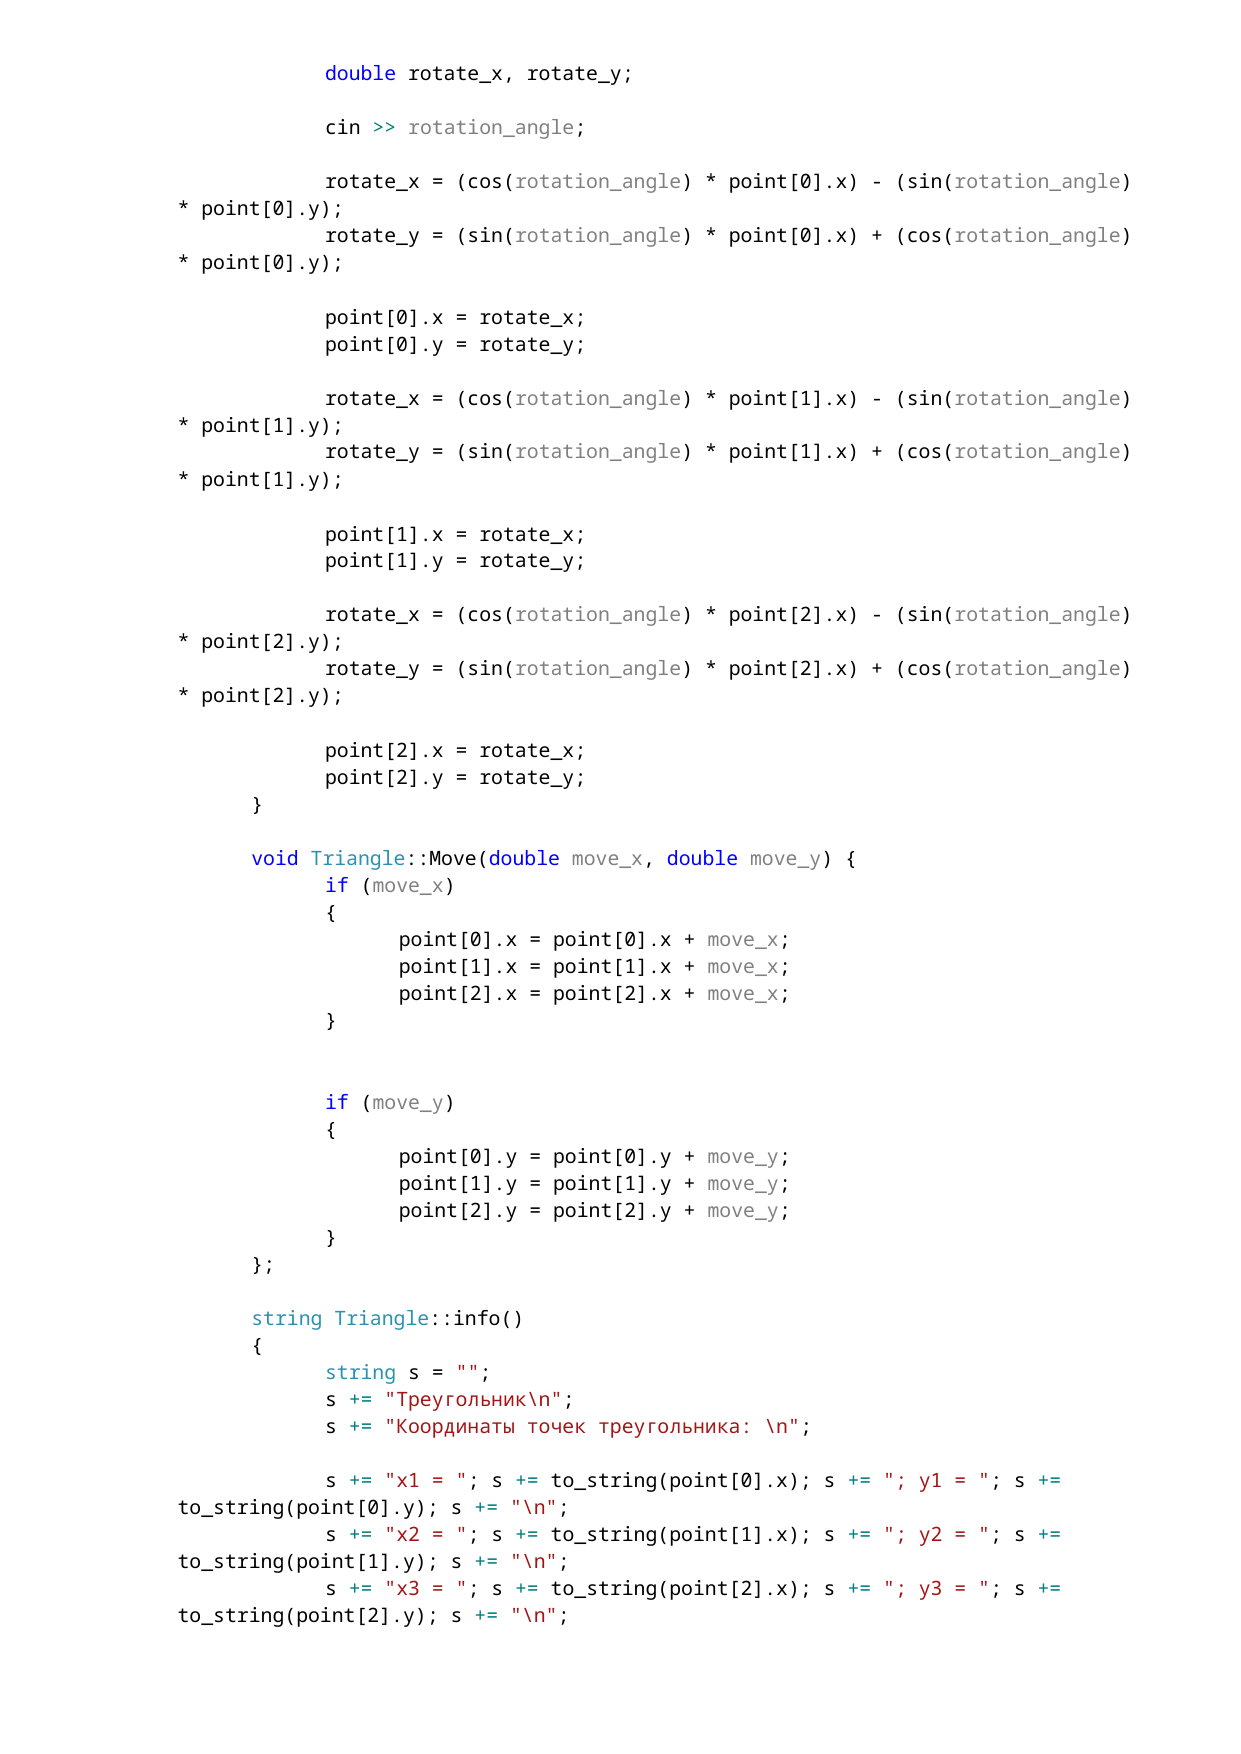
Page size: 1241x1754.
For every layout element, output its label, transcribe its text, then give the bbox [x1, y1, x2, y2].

text point[1].y = point[1].y + move_y; [177, 1169, 1152, 1196]
text s += "x1 = "; s += to_string(point[0].x); s += "; y1 = "; s += to_string(point[0].y); s += "\n"; [177, 1466, 1152, 1520]
text s += "x3 = "; s += to_string(point[2].x); s += "; y3 = "; s += to_string(point[2].y); s += "\n"; [177, 1574, 1152, 1628]
text if (move_x) [177, 872, 1152, 898]
text void Triangle::Move(double move_x, double move_y) { [177, 844, 1152, 872]
text point[1].x = rotate_x; [177, 520, 1152, 547]
text rotate_x = (cos(rotation_angle) * point[0].x) - (sin(rotation_angle) * point[0].y); [177, 167, 1152, 221]
text }; [177, 1250, 1152, 1277]
text point[0].y = rotate_y; [177, 330, 1152, 357]
text point[2].x = rotate_x; [177, 737, 1152, 764]
text string s = ""; [177, 1358, 1152, 1385]
text s += "Координаты точек треугольника: \n"; [177, 1412, 1152, 1439]
text { [177, 898, 1152, 926]
text point[0].x = point[0].x + move_x; [177, 926, 1152, 952]
text point[2].y = point[2].y + move_y; [177, 1196, 1152, 1223]
text point[0].x = rotate_x; [177, 303, 1152, 330]
text s += "Треугольник\n"; [177, 1385, 1152, 1412]
text } [177, 1223, 1152, 1250]
text rotate_x = (cos(rotation_angle) * point[1].x) - (sin(rotation_angle) * point[1].y); [177, 384, 1152, 438]
text point[0].y = point[0].y + move_y; [177, 1142, 1152, 1169]
text rotate_x = (cos(rotation_angle) * point[2].x) - (sin(rotation_angle) * point[2].y); [177, 601, 1152, 655]
text if (move_y) [177, 1088, 1152, 1115]
text point[1].x = point[1].x + move_x; [177, 952, 1152, 979]
text point[2].y = rotate_y; [177, 764, 1152, 791]
text rotate_y = (sin(rotation_angle) * point[1].x) + (cos(rotation_angle) * point[1].y); [177, 438, 1152, 492]
text } [177, 1006, 1152, 1033]
text point[2].x = point[2].x + move_x; [177, 979, 1152, 1006]
text } [177, 791, 1152, 818]
text rotate_y = (sin(rotation_angle) * point[2].x) + (cos(rotation_angle) * point[2].y); [177, 655, 1152, 709]
text { [177, 1115, 1152, 1142]
text s += "x2 = "; s += to_string(point[1].x); s += "; y2 = "; s += to_string(point[1].y); s += "\n"; [177, 1520, 1152, 1574]
text double rotate_x, rotate_y; [177, 59, 1152, 86]
text cin >> rotation_angle; [177, 113, 1152, 140]
text { [177, 1331, 1152, 1358]
text rotate_y = (sin(rotation_angle) * point[0].x) + (cos(rotation_angle) * point[0].y); [177, 221, 1152, 275]
text point[1].y = rotate_y; [177, 547, 1152, 574]
text string Triangle::info() [177, 1304, 1152, 1331]
